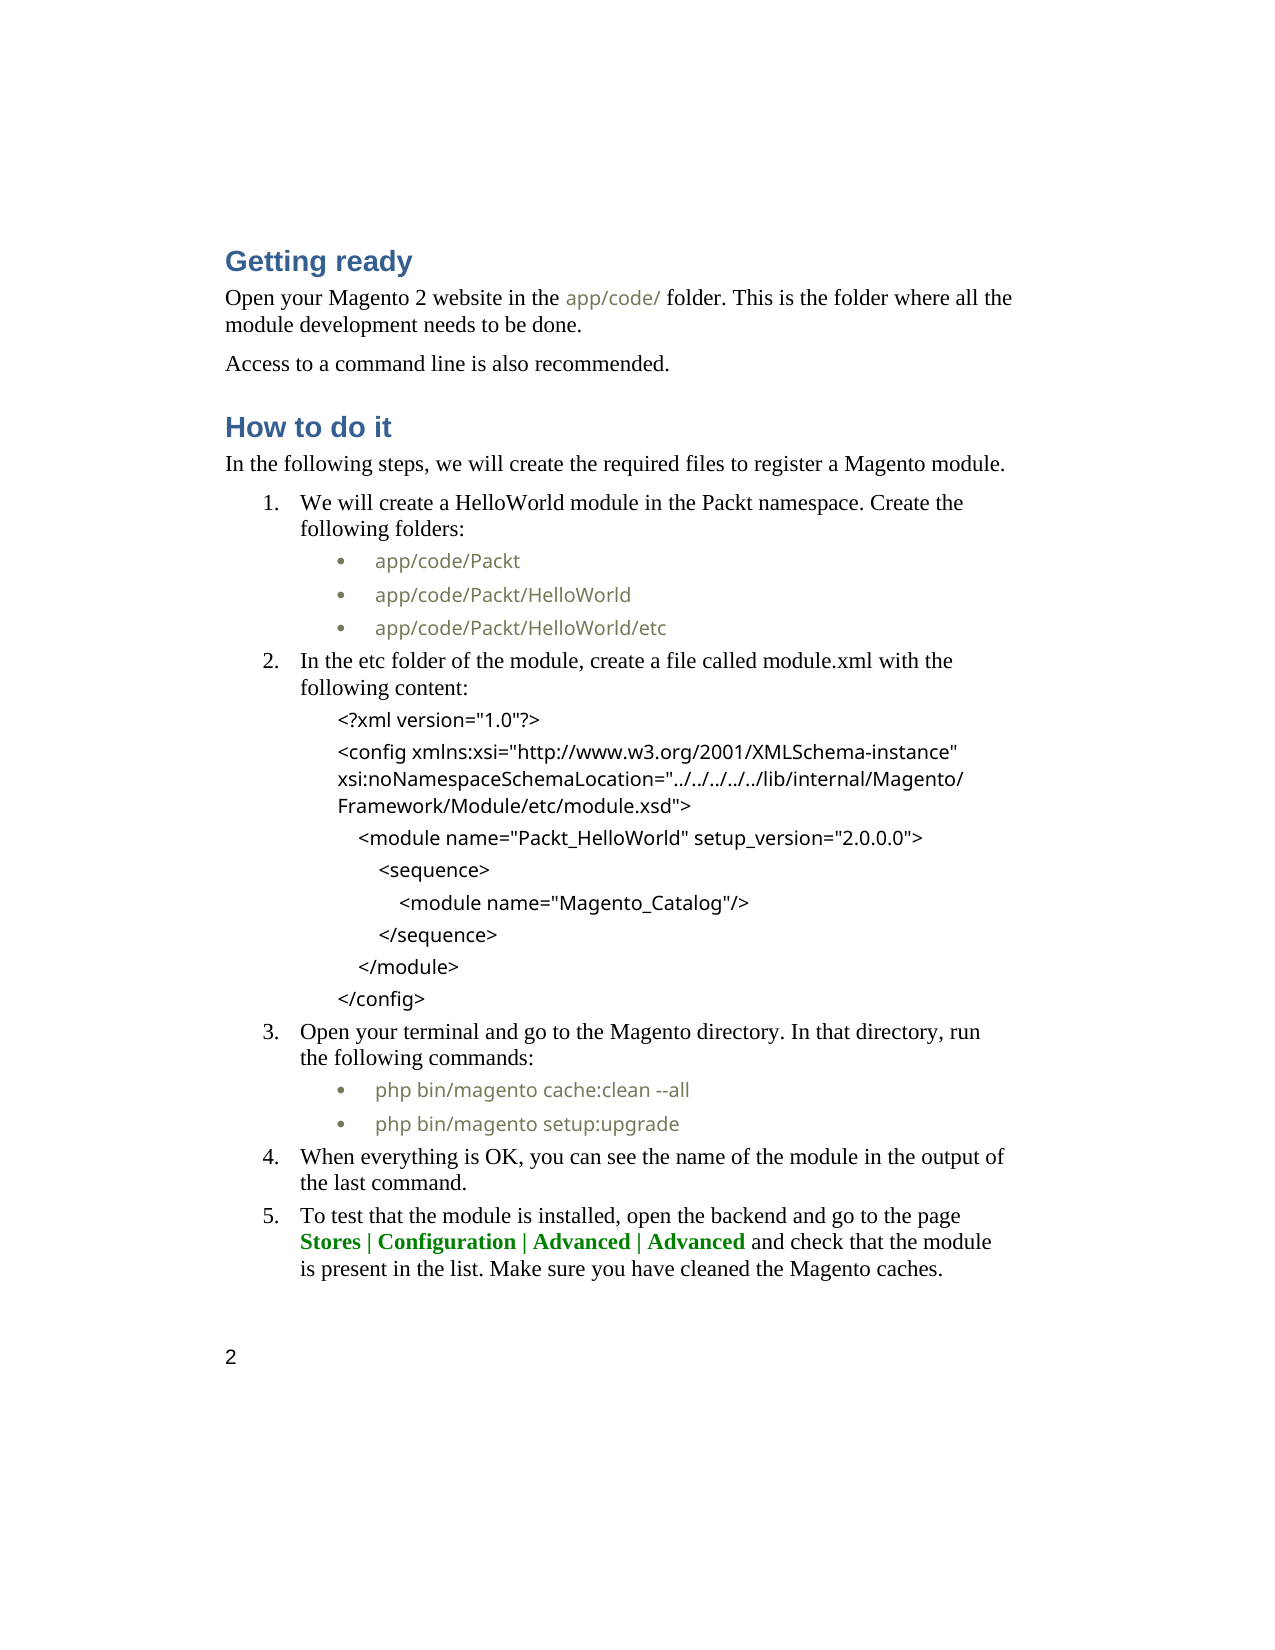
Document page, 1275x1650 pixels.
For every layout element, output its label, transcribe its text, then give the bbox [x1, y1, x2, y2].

subtitle Getting ready [225, 244, 1050, 278]
text Access to a command line is also recommended. [225, 350, 1050, 377]
text When everything is OK, you can see the name of the module in the output of the last command. [262, 1143, 1012, 1196]
text <?xml version="1.0"?> [337, 706, 1050, 733]
text app/code/Packt [337, 548, 975, 574]
text </config> [337, 986, 1050, 1012]
text </module> [337, 953, 1050, 980]
text app/code/Packt/HelloWorld/etc [337, 614, 975, 641]
text app/code/Packt/HelloWorld [337, 581, 975, 608]
text <module name="Magento_Catalog"/> [337, 889, 1050, 916]
text <module name="Packt_HelloWorld" setup_version="2.0.0.0"> [337, 824, 1050, 852]
text Open your terminal and go to the Magento directory. In that directory, run the following commands: [262, 1018, 1012, 1070]
text To test that the module is installed, open the backend and go to the page Stores | Configuration | Advanced | Advanced and check that the module is present in the list. Make sure you have cleaned the Magento caches. [262, 1202, 1012, 1281]
text </sequence> [337, 921, 1050, 948]
text <sequence> [337, 857, 1050, 884]
text We will create a HelloWorld module in the Packt namespace. Create the following folders: [262, 489, 1012, 541]
text In the etc folder of the module, create a file called module.xml with the following content: [262, 647, 1012, 700]
subtitle How to do it [225, 410, 1050, 443]
text php bin/magento setup:upgrade [337, 1110, 975, 1137]
text php bin/magento cache:clean --all [337, 1077, 975, 1104]
text <config xmlns:xsi="http://www.w3.org/2001/XMLSchema-instance" xsi:noNamespaceSchemaLocation="../../../../../lib/internal/Magento/Framework/Module/etc/module.xsd"> [337, 738, 1050, 819]
text In the following steps, we will create the required files to register a Magento module. [225, 450, 1050, 476]
text Open your Magento 2 website in the app/code/ folder. This is the folder where all the module development needs to be done. [225, 284, 1050, 338]
